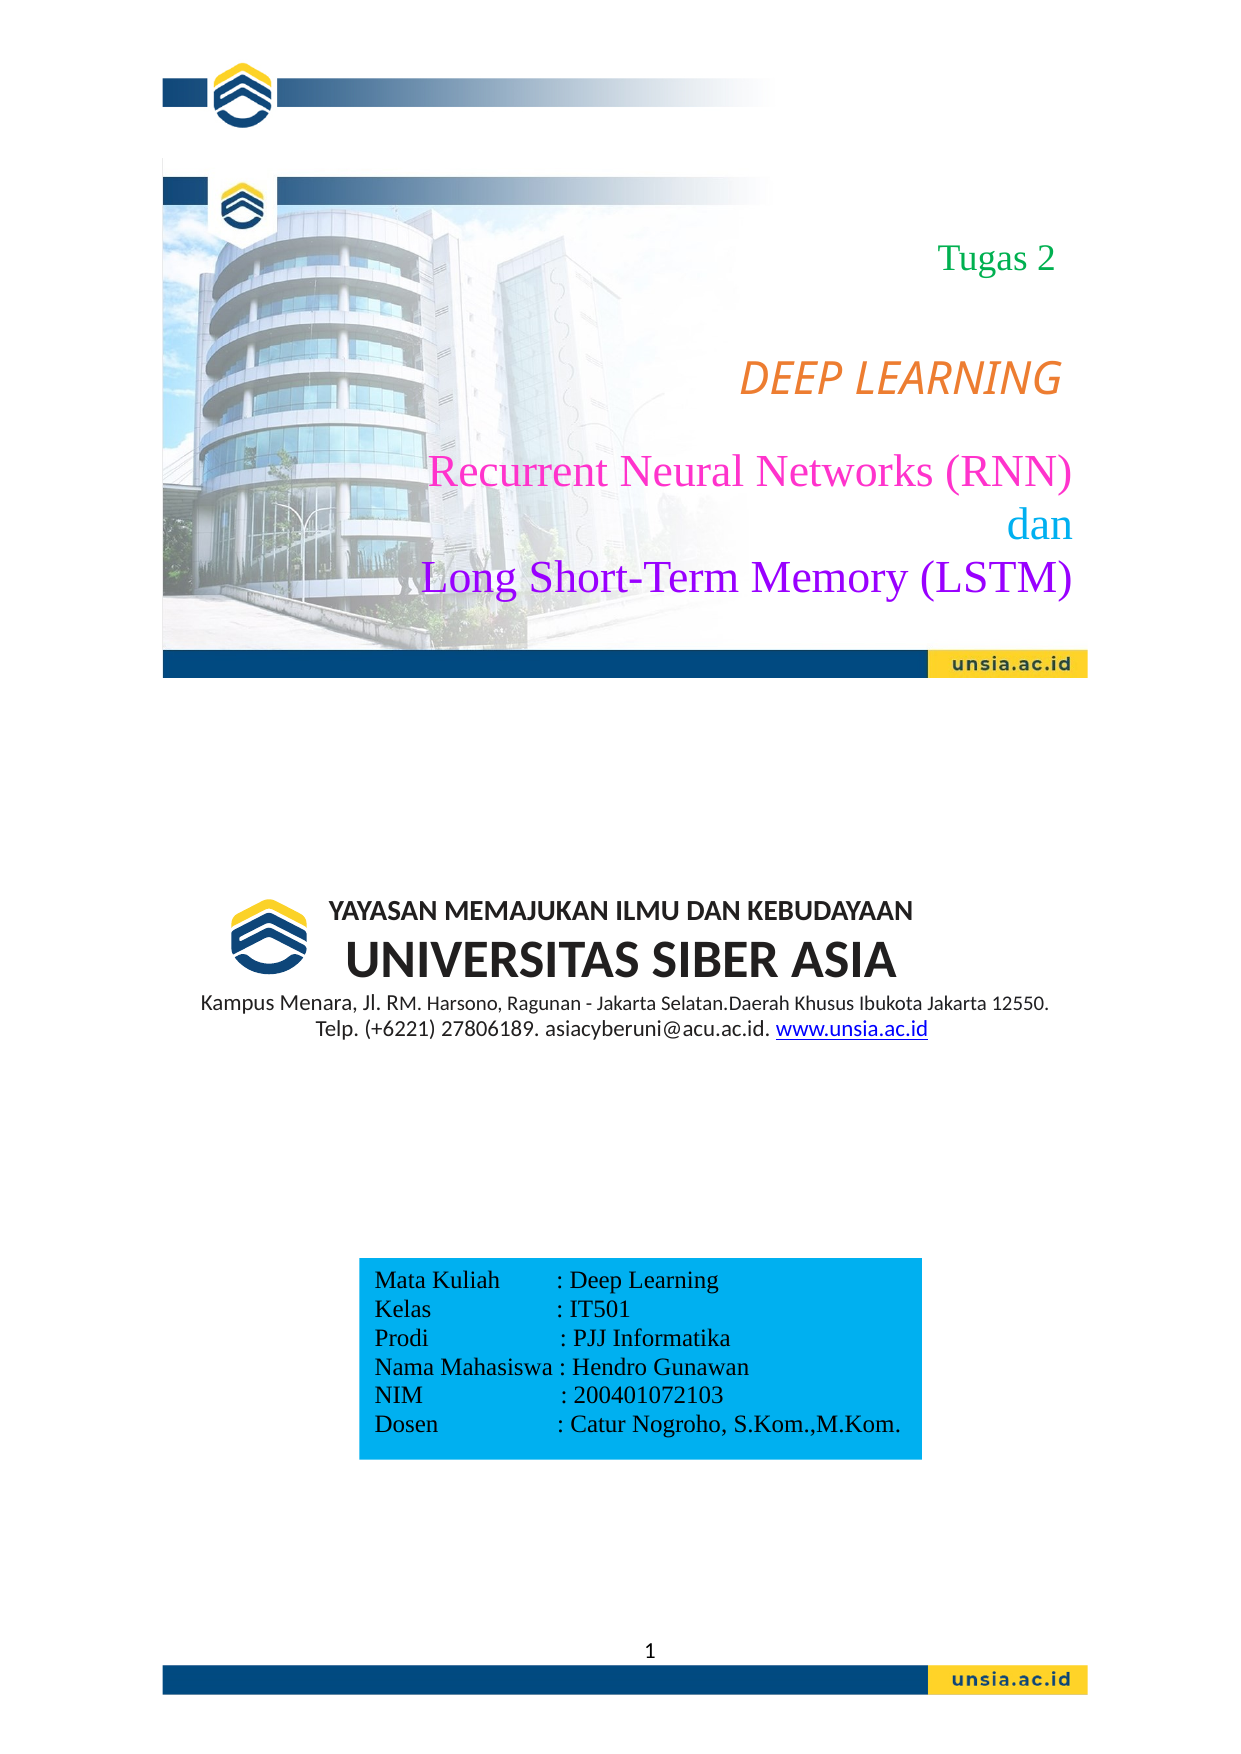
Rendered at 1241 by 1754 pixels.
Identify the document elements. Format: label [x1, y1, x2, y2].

picture [162, 1664, 1088, 1695]
picture [162, 158, 1088, 678]
picture [162, 59, 1088, 130]
